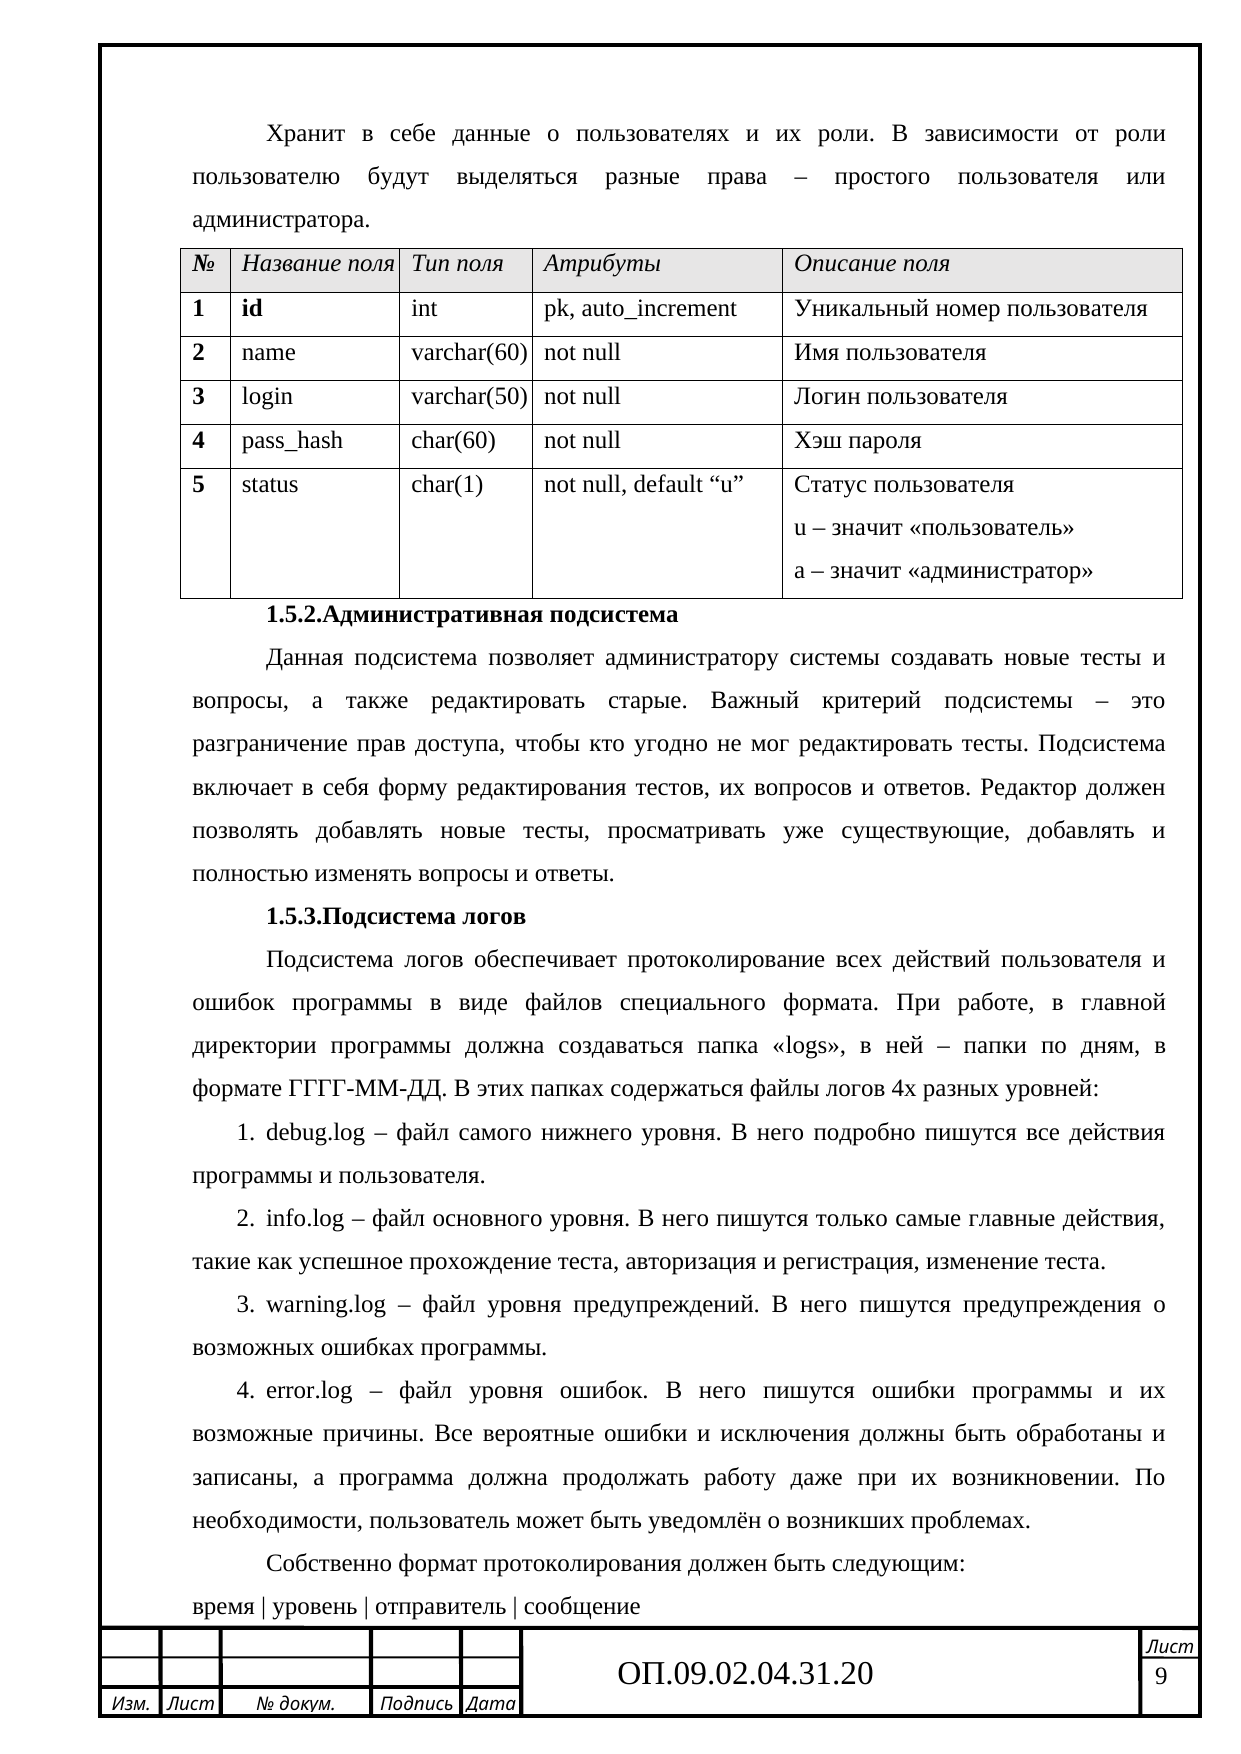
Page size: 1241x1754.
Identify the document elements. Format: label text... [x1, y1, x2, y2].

table_cell Статус пользователя u – значит «пользователь» a – значит «администратор» [783, 469, 1182, 598]
table_cell login [231, 381, 399, 424]
table_cell not null, default “u” [533, 469, 782, 598]
table_cell not null [533, 425, 782, 468]
table_cell Логин пользователя [783, 381, 1182, 424]
table_cell char(1) [400, 469, 532, 598]
table_cell id [231, 293, 399, 336]
table_cell int [400, 293, 532, 336]
table_cell Имя пользователя [783, 337, 1182, 380]
table_header Название поля [231, 249, 399, 292]
text время | уровень | отправитель | сообщение [192, 1591, 1167, 1620]
table_cell 4 [181, 425, 230, 468]
table_cell 3 [181, 381, 230, 424]
table_cell not null [533, 381, 782, 424]
list error.log – файл уровня ошибок. В него пишутся ошибки программы и их возможные причины. Все вероятные ошибки и исключения должны быть обработаны и записаны, а программа должна продолжать работу даже при их возникновении. По необходимости, пользователь может быть уведомлён о возникших проблемах. [192, 1375, 1167, 1533]
table_cell Хэш пароля [783, 425, 1182, 468]
table_cell 5 [181, 469, 230, 598]
table_header № [181, 249, 230, 292]
subtitle 1.5.2.Административная подсистема [192, 599, 1167, 628]
table_cell Уникальный номер пользователя [783, 293, 1182, 336]
list Собственно формат протоколирования должен быть следующим: [266, 1548, 1167, 1577]
list warning.log – файл уровня предупреждений. В него пишутся предупреждения о возможных ошибках программы. [192, 1289, 1167, 1361]
table_cell not null [533, 337, 782, 380]
text Данная подсистема позволяет администратору системы создавать новые тесты и вопросы, а также редактировать старые. Важный критерий подсистемы – это разграничение прав доступа, чтобы кто угодно не мог редактировать тесты. Подсистема включает в себя форму редактирования тестов, их вопросов и ответов. Редактор должен позволять добавлять новые тесты, просматривать уже существующие, добавлять и полностью изменять вопросы и ответы. [192, 642, 1167, 887]
table_header Тип поля [400, 249, 532, 292]
table_cell varchar(50) [400, 381, 532, 424]
list debug.log – файл самого нижнего уровня. В него подробно пишутся все действия программы и пользователя. [192, 1117, 1167, 1188]
table_header Атрибуты [533, 249, 782, 292]
table_cell 2 [181, 337, 230, 380]
list info.log – файл основного уровня. В него пишутся только самые главные действия, такие как успешное прохождение теста, авторизация и регистрация, изменение теста. [192, 1203, 1167, 1275]
text Хранит в себе данные о пользователях и их роли. В зависимости от роли пользователю будут выделяться разные права – простого пользователя или администратора. [192, 118, 1167, 233]
table_cell name [231, 337, 399, 380]
subtitle 1.5.3.Подсистема логов [192, 901, 1167, 930]
table_cell pk, auto_increment [533, 293, 782, 336]
table_cell status [231, 469, 399, 598]
table_cell varchar(60) [400, 337, 532, 380]
table_header Описание поля [783, 249, 1182, 292]
table_cell 1 [181, 293, 230, 336]
text Подсистема логов обеспечивает протоколирование всех действий пользователя и ошибок программы в виде файлов специального формата. При работе, в главной директории программы должна создаваться папка «logs», в ней – папки по дням, в формате ГГГГ-ММ-ДД. В этих папках содержаться файлы логов 4х разных уровней: [192, 944, 1167, 1102]
table_cell char(60) [400, 425, 532, 468]
table_cell pass_hash [231, 425, 399, 468]
